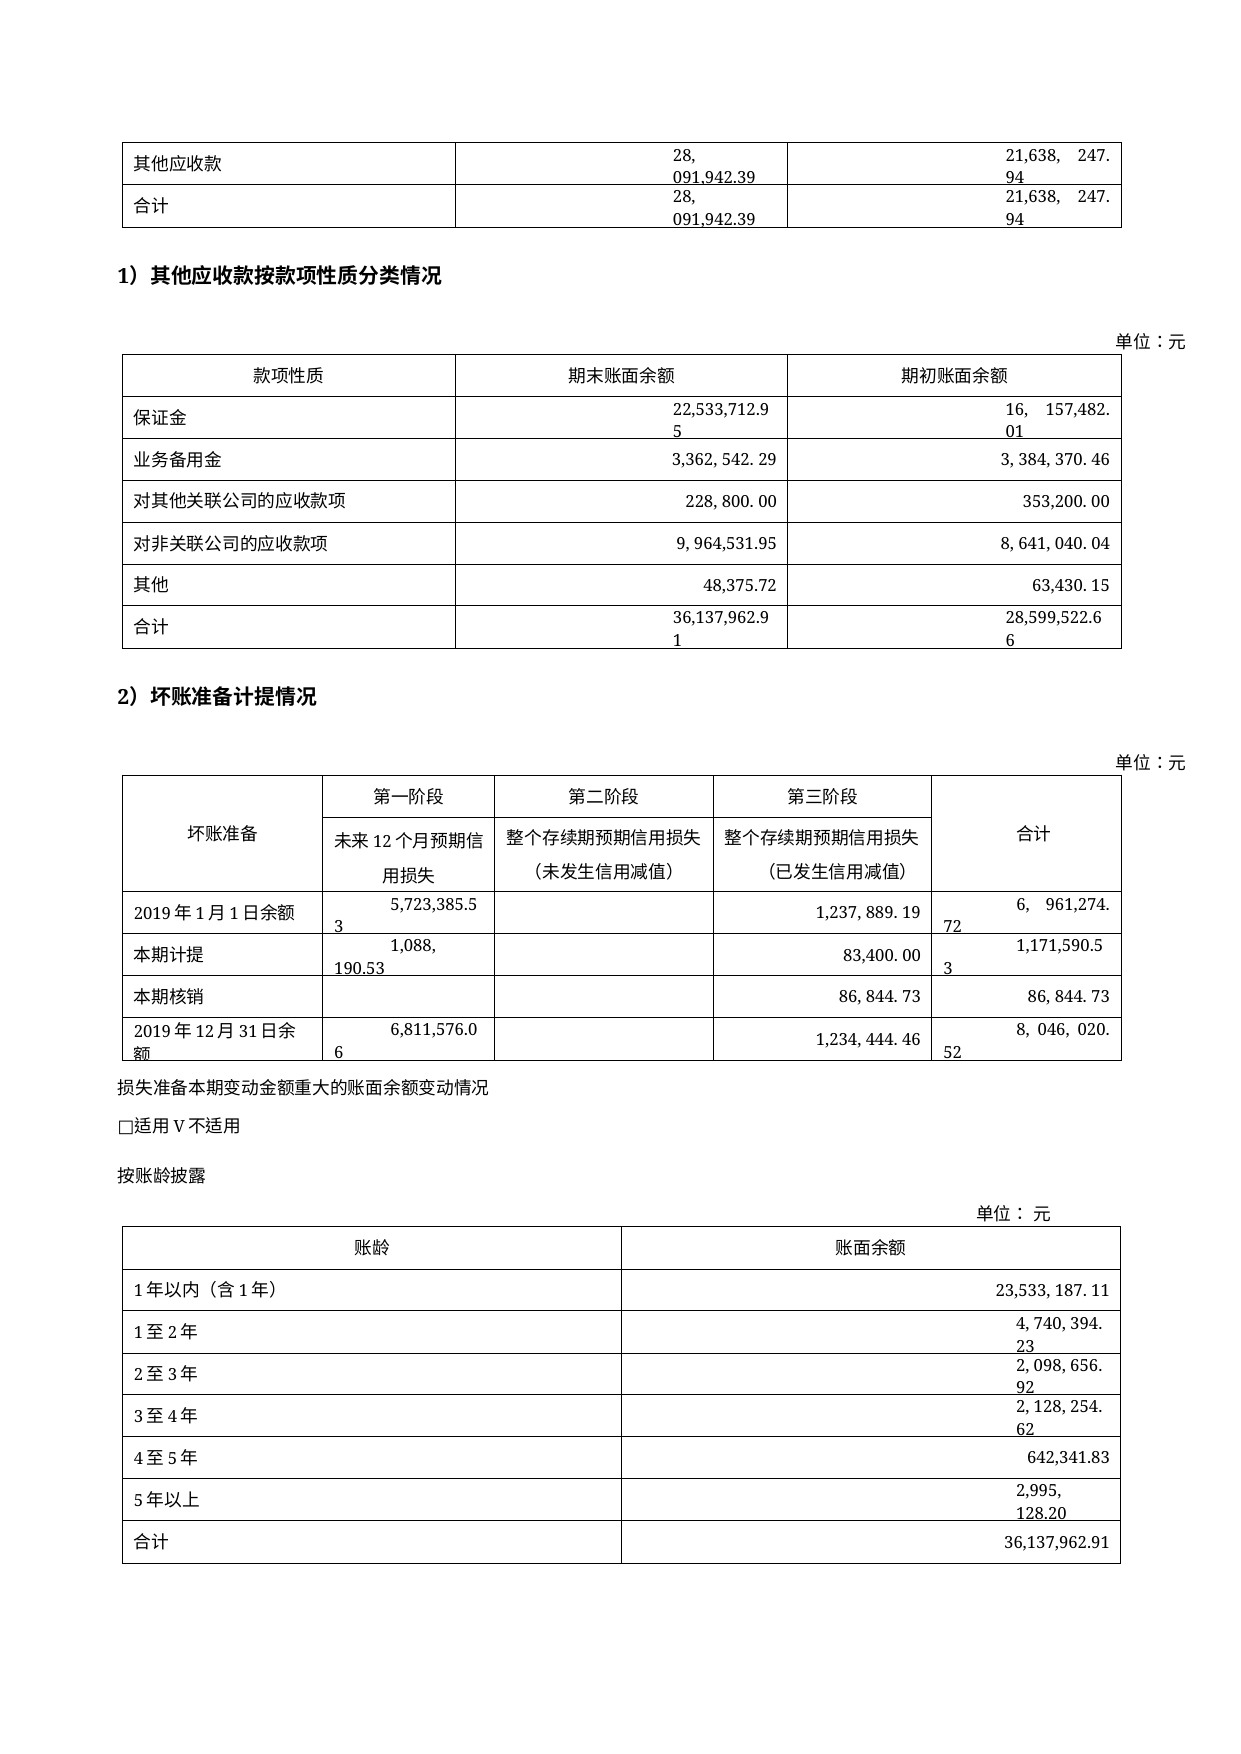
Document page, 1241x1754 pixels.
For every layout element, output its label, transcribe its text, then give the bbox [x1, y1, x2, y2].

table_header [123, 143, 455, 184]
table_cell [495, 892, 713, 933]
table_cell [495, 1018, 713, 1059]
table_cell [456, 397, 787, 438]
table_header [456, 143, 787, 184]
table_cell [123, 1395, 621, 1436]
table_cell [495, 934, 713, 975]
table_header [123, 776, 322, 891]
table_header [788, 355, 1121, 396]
text 按账龄披露 [57, 1163, 1186, 1187]
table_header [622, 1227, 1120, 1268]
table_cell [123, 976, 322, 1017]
text 单位：元 [57, 329, 1186, 354]
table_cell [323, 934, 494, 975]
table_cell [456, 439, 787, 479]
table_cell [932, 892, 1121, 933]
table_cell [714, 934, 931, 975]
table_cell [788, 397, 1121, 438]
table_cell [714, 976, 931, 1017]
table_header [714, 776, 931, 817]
text 单位：元 [57, 750, 1186, 774]
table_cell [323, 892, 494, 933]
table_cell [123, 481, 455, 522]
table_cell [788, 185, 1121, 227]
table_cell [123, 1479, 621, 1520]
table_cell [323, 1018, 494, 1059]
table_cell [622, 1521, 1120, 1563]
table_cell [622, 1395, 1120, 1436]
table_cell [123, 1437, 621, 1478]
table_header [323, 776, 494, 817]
subtitle 1）其他应收款按款项性质分类情况 [57, 261, 1186, 290]
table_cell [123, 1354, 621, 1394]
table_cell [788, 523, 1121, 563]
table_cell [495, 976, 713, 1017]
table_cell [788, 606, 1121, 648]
text □适用V不适用 [57, 1114, 1186, 1138]
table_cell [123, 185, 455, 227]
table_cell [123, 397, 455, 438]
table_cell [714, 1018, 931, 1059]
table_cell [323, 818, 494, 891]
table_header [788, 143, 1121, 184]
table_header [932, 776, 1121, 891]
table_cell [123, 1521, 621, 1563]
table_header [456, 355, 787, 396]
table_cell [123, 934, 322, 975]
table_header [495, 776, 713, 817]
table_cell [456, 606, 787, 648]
subtitle 2）坏账准备计提情况 [57, 682, 1186, 711]
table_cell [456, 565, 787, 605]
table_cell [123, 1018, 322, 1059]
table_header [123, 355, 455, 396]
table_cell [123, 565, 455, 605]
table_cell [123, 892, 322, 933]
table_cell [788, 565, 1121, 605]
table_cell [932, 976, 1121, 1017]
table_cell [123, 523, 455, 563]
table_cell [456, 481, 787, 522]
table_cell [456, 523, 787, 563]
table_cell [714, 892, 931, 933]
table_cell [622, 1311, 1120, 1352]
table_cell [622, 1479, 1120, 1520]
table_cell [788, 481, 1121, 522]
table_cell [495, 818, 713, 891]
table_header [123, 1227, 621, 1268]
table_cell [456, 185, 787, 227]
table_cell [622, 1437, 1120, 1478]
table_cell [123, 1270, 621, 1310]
text 单位： 元 [976, 1202, 1186, 1226]
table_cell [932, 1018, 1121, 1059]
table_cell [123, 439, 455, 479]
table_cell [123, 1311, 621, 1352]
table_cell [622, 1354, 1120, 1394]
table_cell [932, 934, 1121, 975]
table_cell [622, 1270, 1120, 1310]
text 损失准备本期变动金额重大的账面余额变动情况 [57, 1075, 1186, 1099]
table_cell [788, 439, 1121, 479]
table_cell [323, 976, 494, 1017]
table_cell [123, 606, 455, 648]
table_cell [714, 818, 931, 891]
